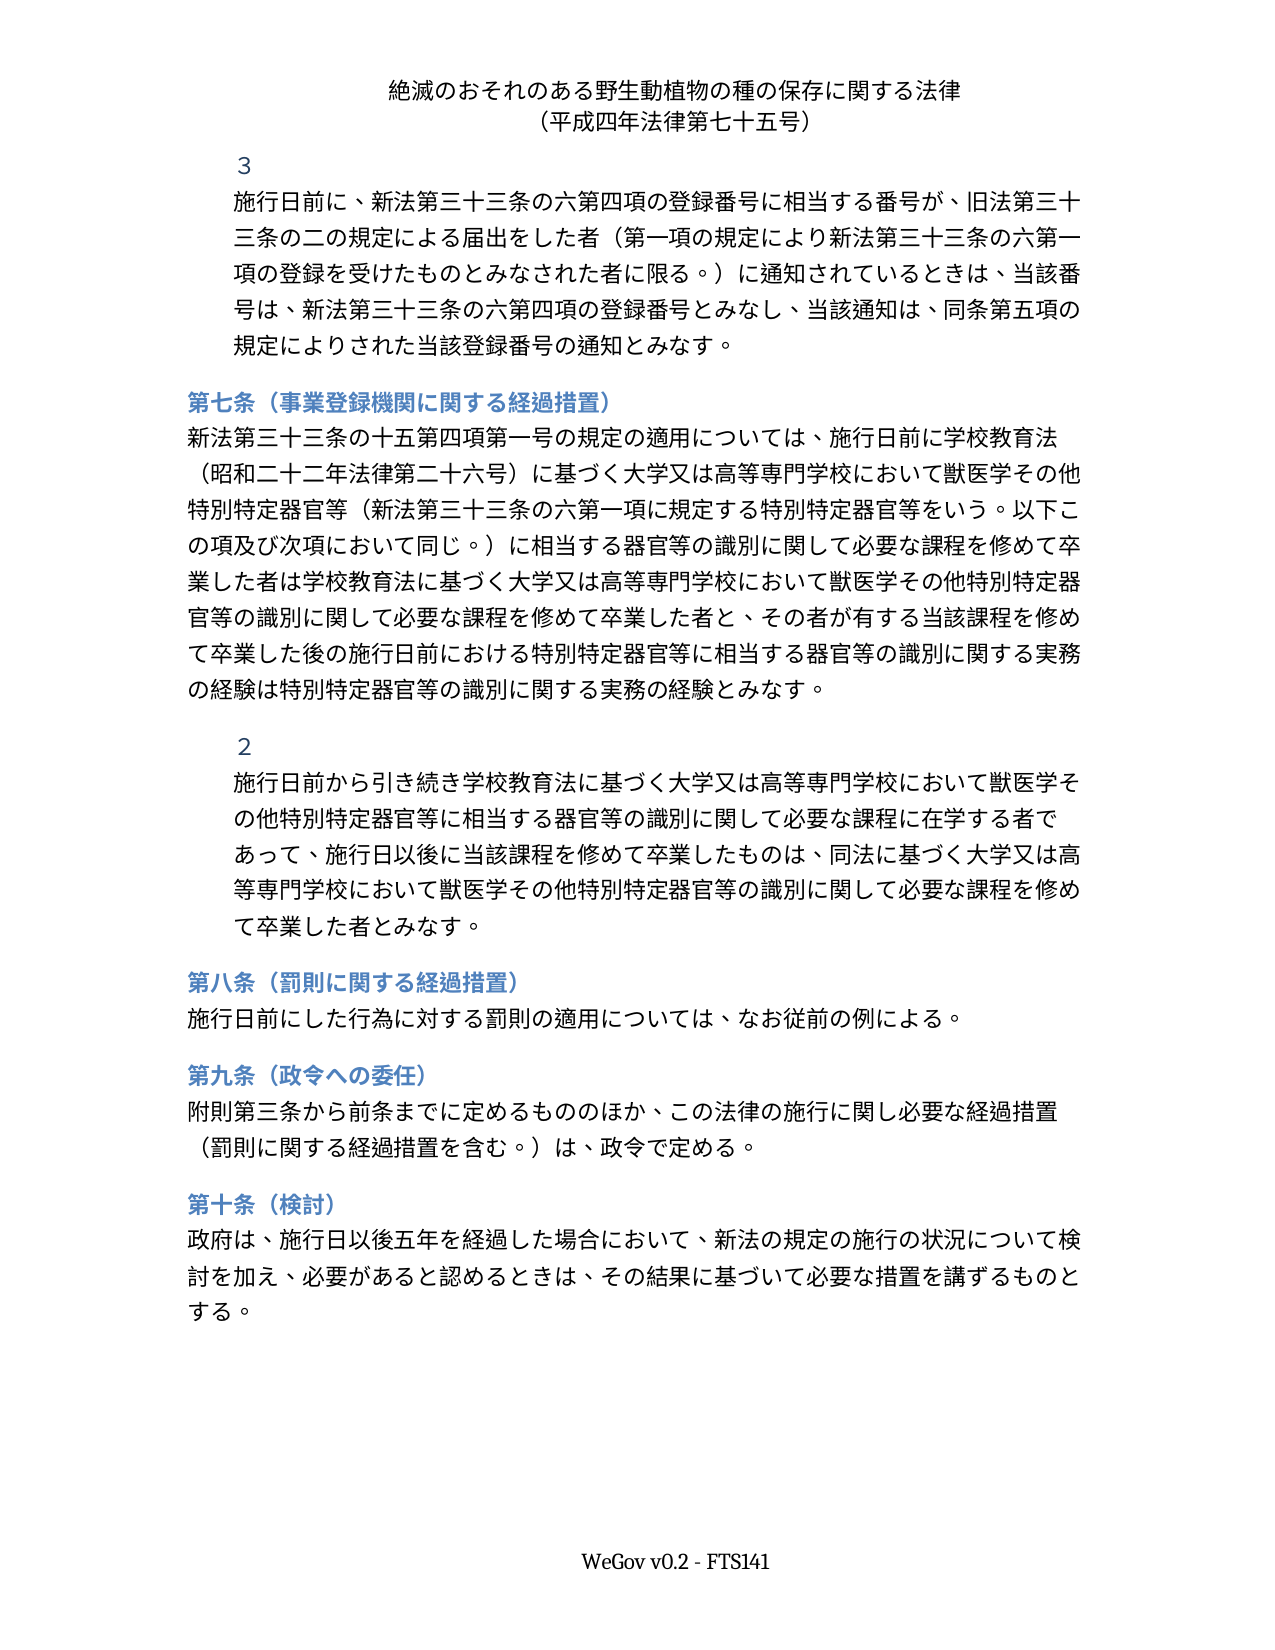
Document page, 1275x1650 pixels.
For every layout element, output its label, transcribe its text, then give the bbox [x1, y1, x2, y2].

subtitle 第九条（政令への委任） [187, 1060, 1087, 1091]
subtitle ３ [233, 150, 1087, 181]
text 新法第三十三条の十五第四項第一号の規定の適用については、施行日前に学校教育法（昭和二十二年法律第二十六号）に基づく大学又は高等専門学校において獣医学その他特別特定器官等（新法第三十三条の六第一項に規定する特別特定器官等をいう。以下この項及び次項において同じ。）に相当する器官等の識別に関して必要な課程を修めて卒業した者は学校教育法に基づく大学又は高等専門学校において獣医学その他特別特定器官等の識別に関して必要な課程を修めて卒業した者と、その者が有する当該課程を修めて卒業した後の施行日前における特別特定器官等に相当する器官等の識別に関する実務の経験は特別特定器官等の識別に関する実務の経験とみなす。 [187, 422, 1087, 705]
text 附則第三条から前条までに定めるもののほか、この法律の施行に関し必要な経過措置（罰則に関する経過措置を含む。）は、政令で定める。 [187, 1096, 1087, 1163]
text 施行日前に、新法第三十三条の六第四項の登録番号に相当する番号が、旧法第三十三条の二の規定による届出をした者（第一項の規定により新法第三十三条の六第一項の登録を受けたものとみなされた者に限る。）に通知されているときは、当該番号は、新法第三十三条の六第四項の登録番号とみなし、当該通知は、同条第五項の規定によりされた当該登録番号の通知とみなす。 [233, 186, 1087, 361]
text 施行日前にした行為に対する罰則の適用については、なお従前の例による。 [187, 1003, 1087, 1034]
subtitle 第八条（罰則に関する経過措置） [187, 967, 1087, 998]
text 政府は、施行日以後五年を経過した場合において、新法の規定の施行の状況について検討を加え、必要があると認めるときは、その結果に基づいて必要な措置を講ずるものとする。 [187, 1224, 1087, 1328]
text 施行日前から引き続き学校教育法に基づく大学又は高等専門学校において獣医学その他特別特定器官等に相当する器官等の識別に関して必要な課程に在学する者であって、施行日以後に当該課程を修めて卒業したものは、同法に基づく大学又は高等専門学校において獣医学その他特別特定器官等の識別に関して必要な課程を修めて卒業した者とみなす。 [233, 767, 1087, 942]
subtitle 第七条（事業登録機関に関する経過措置） [187, 386, 1087, 418]
subtitle 第十条（検討） [187, 1188, 1087, 1220]
subtitle ２ [233, 731, 1087, 762]
